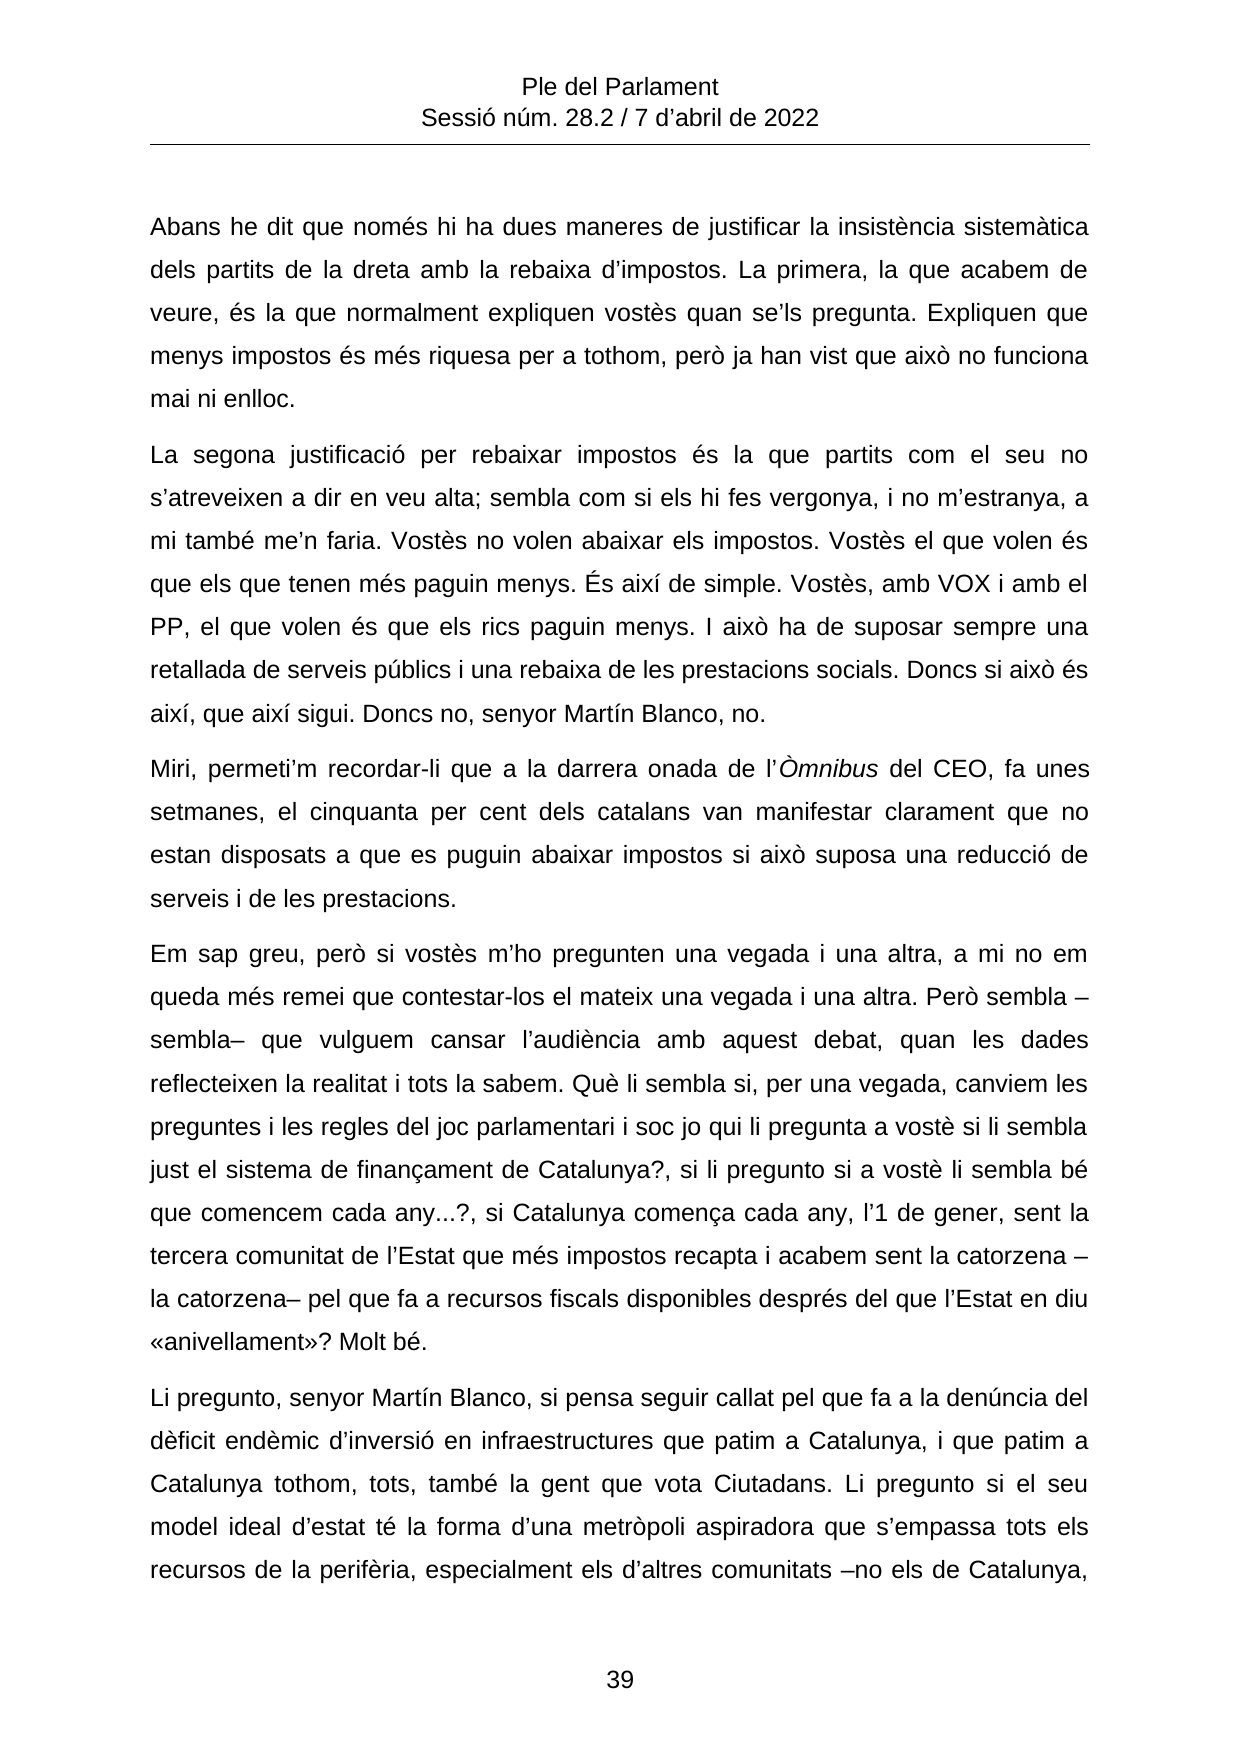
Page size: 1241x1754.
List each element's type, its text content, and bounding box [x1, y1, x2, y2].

text Miri, permeti’m recordar-li que a la darrera onada de l’Òmnibus del CEO, fa unes setmanes, el cinquanta per cent dels catalans van manifestar clarament que no estan disposats a que es puguin abaixar impostos si això suposa una reducció de serveis i de les prestacions. [150, 754, 1090, 912]
text Em sap greu, però si vostès m’ho pregunten una vegada i una altra, a mi no em queda més remei que contestar-los el mateix una vegada i una altra. Però sembla –sembla– que vulguem cansar l’audiència amb aquest debat, quan les dades reflecteixen la realitat i tots la sabem. Què li sembla si, per una vegada, canviem les preguntes i les regles del joc parlamentari i soc jo qui li pregunta a vostè si li sembla just el sistema de finançament de Catalunya?, si li pregunto si a vostè li sembla bé que comencem cada any...?, si Catalunya comença cada any, l’1 de gener, sent la tercera comunitat de l’Estat que més impostos recapta i acabem sent la catorzena –la catorzena– pel que fa a recursos fiscals disponibles després del que l’Estat en diu «anivellament»? Molt bé. [150, 939, 1090, 1356]
text Abans he dit que només hi ha dues maneres de justificar la insistència sistemàtica dels partits de la dreta amb la rebaixa d’impostos. La primera, la que acabem de veure, és la que normalment expliquen vostès quan se’ls pregunta. Expliquen que menys impostos és més riquesa per a tothom, però ja han vist que això no funciona mai ni enlloc. [150, 212, 1090, 413]
text La segona justificació per rebaixar impostos és la que partits com el seu no s’atreveixen a dir en veu alta; sembla com si els hi fes vergonya, i no m’estranya, a mi també me’n faria. Vostès no volen abaixar els impostos. Vostès el que volen és que els que tenen més paguin menys. És així de simple. Vostès, amb VOX i amb el PP, el que volen és que els rics paguin menys. I això ha de suposar sempre una retallada de serveis públics i una rebaixa de les prestacions socials. Doncs si això és així, que així sigui. Doncs no, senyor Martín Blanco, no. [150, 440, 1090, 727]
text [150, 1383, 1090, 1584]
